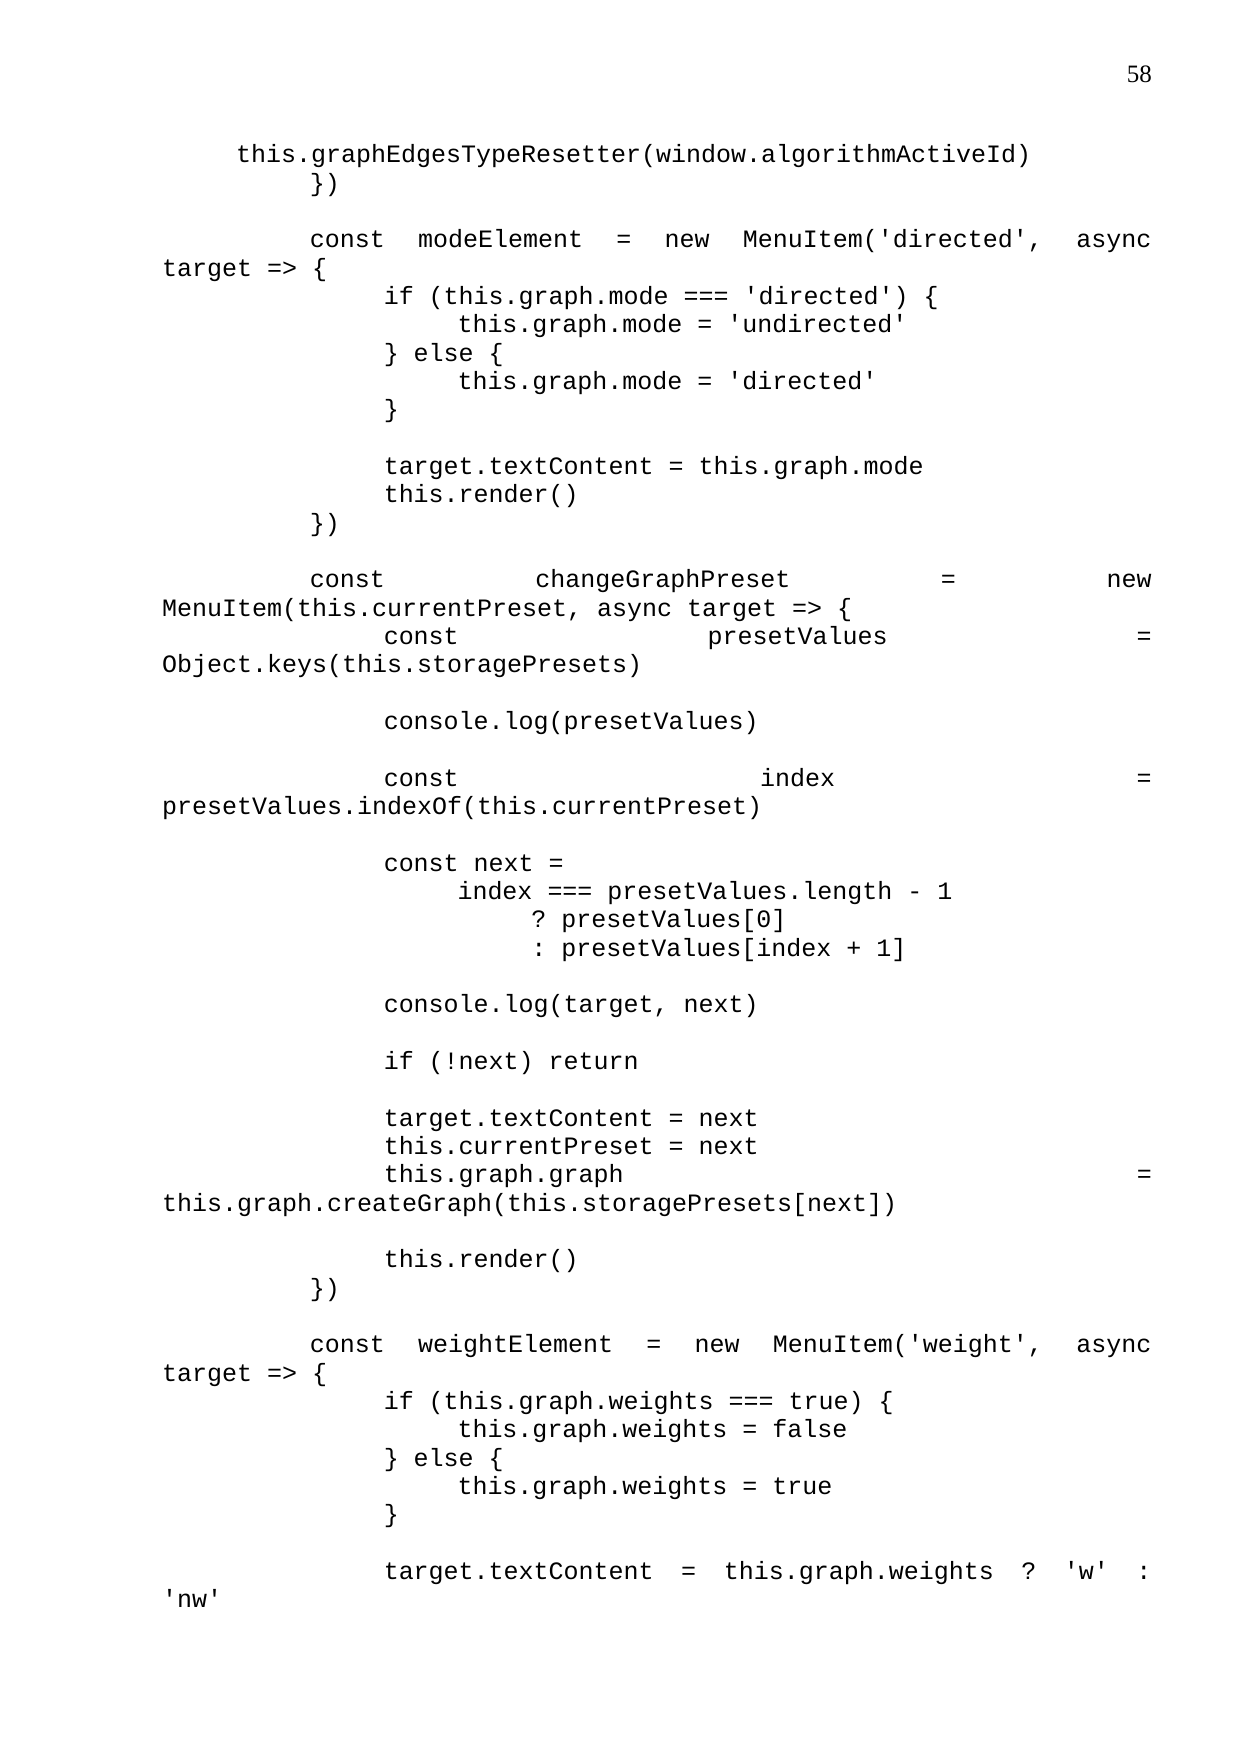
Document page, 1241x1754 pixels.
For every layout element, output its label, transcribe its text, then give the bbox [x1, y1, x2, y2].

text index === presetValues.length - 1 [162, 878, 1152, 907]
text }) [162, 510, 1152, 538]
text this.currentPreset = next [162, 1133, 1152, 1162]
text const presetValues = Object.keys(this.storagePresets) [162, 623, 1152, 680]
text target.textContent = this.graph.weights ? 'w' : 'nw' [162, 1558, 1152, 1615]
text ? presetValues[0] [162, 907, 1152, 935]
text this.render() [162, 482, 1152, 510]
text this.render() [162, 1247, 1152, 1275]
text } [162, 397, 1152, 425]
text target.textContent = next [162, 1105, 1152, 1133]
text } [162, 1502, 1152, 1530]
text if (!next) return [162, 1048, 1152, 1077]
text this.graph.weights = false [162, 1417, 1152, 1445]
text } else { [162, 340, 1152, 368]
text const weightElement = new MenuItem('weight', async target => { [162, 1332, 1152, 1388]
text if (this.graph.weights === true) { [162, 1388, 1152, 1417]
text console.log(target, next) [162, 992, 1152, 1020]
text const changeGraphPreset = new MenuItem(this.currentPreset, async target => { [162, 567, 1152, 623]
text this.graph.weights = true [162, 1473, 1152, 1502]
text }) [162, 170, 1152, 198]
text console.log(presetValues) [162, 708, 1152, 737]
text }) [162, 1275, 1152, 1303]
text this.graphEdgesTypeResetter(window.algorithmActiveId) [162, 118, 1152, 170]
text } else { [162, 1445, 1152, 1473]
text const modeElement = new MenuItem('directed', async target => { [162, 227, 1152, 283]
text target.textContent = this.graph.mode [162, 453, 1152, 482]
text this.graph.graph = this.graph.createGraph(this.storagePresets[next]) [162, 1162, 1152, 1218]
text : presetValues[index + 1] [162, 935, 1152, 963]
text if (this.graph.mode === 'directed') { [162, 283, 1152, 312]
text this.graph.mode = 'directed' [162, 368, 1152, 397]
text this.graph.mode = 'undirected' [162, 312, 1152, 340]
text const index = presetValues.indexOf(this.currentPreset) [162, 765, 1152, 822]
text const next = [162, 850, 1152, 878]
